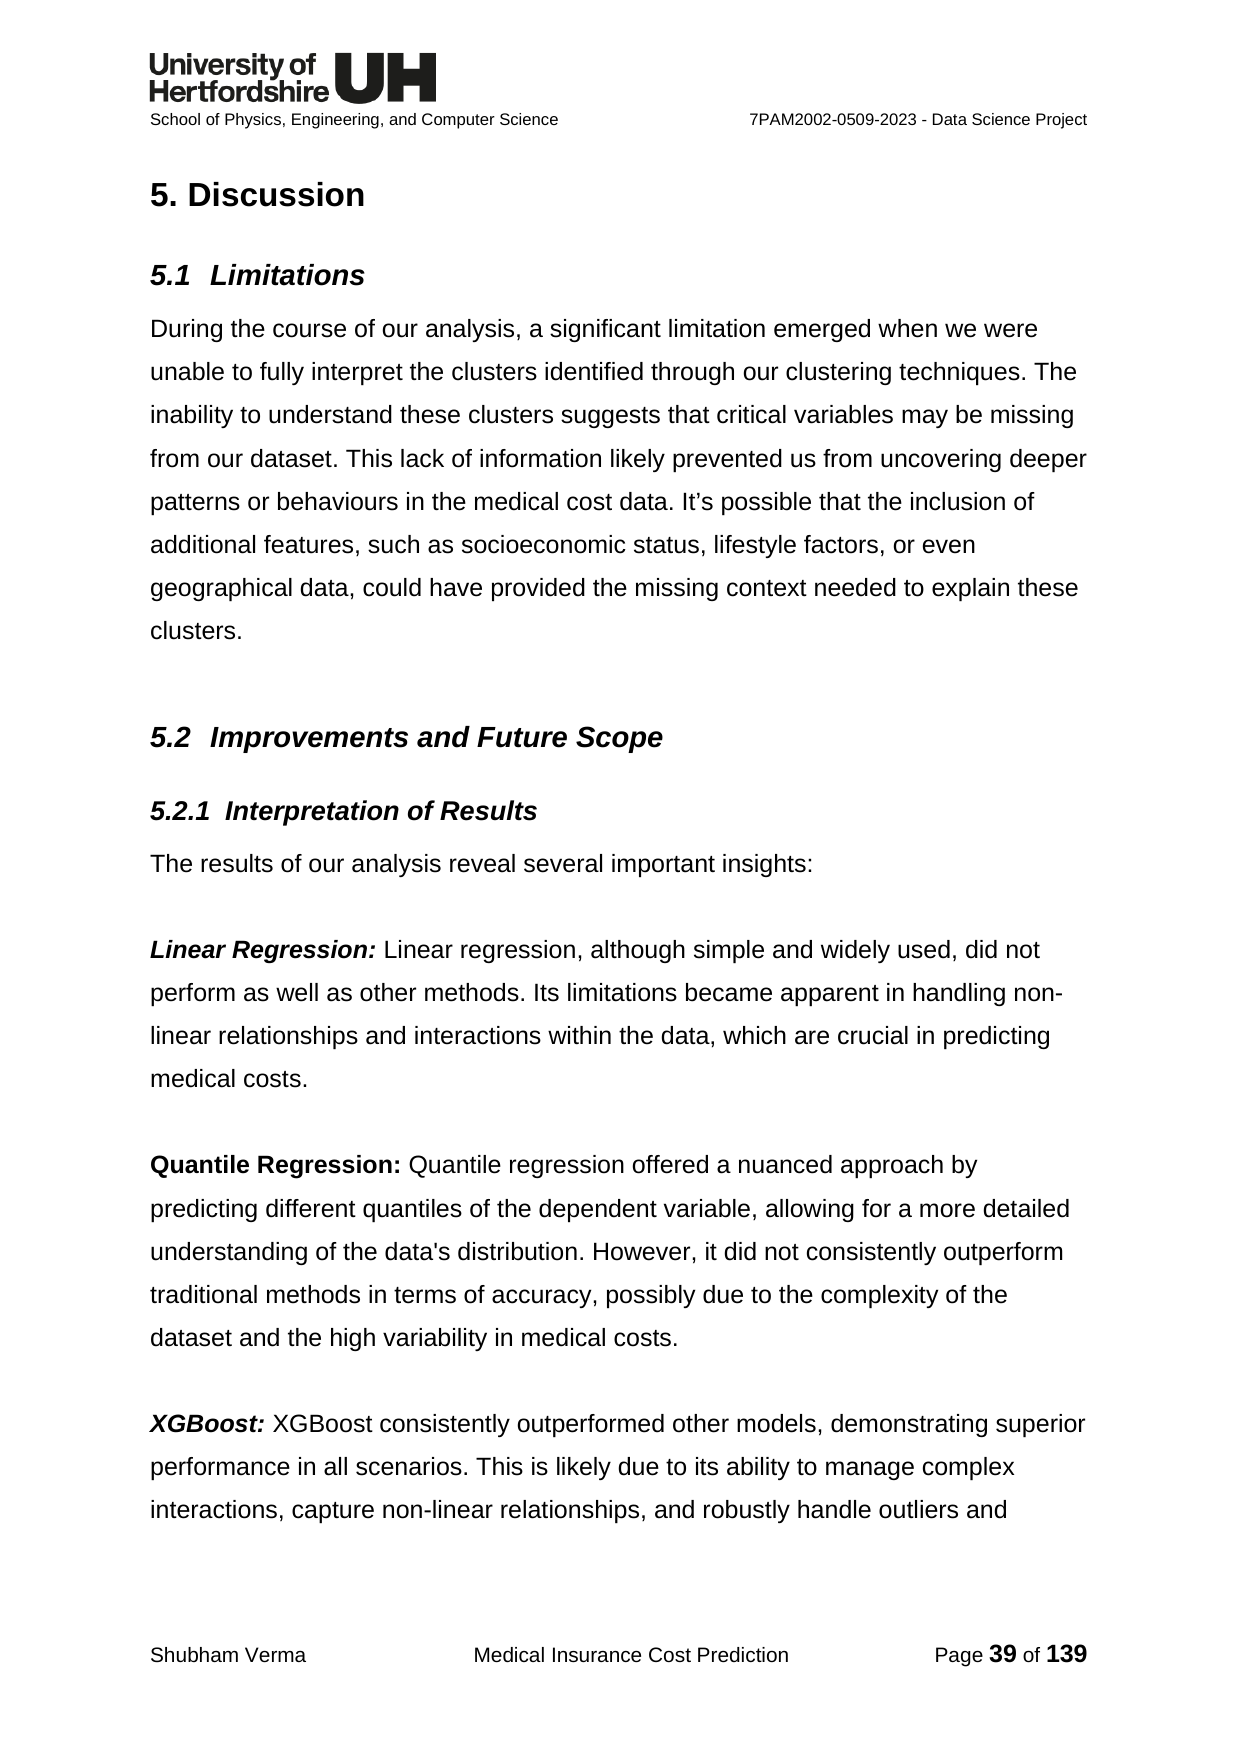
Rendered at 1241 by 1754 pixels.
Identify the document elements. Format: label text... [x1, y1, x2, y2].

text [150, 1409, 1090, 1524]
text During the course of our analysis, a significant limitation emerged when we were unable to fully interpret the clusters identified through our clustering techniques. The inability to understand these clusters suggests that critical variables may be missing from our dataset. This lack of information likely prevented us from uncovering deeper patterns or behaviours in the medical cost data. It’s possible that the inclusion of additional features, such as socioeconomic status, lifestyle factors, or even geographical data, could have provided the missing context needed to explain these clusters. [150, 314, 1090, 645]
text Linear Regression: Linear regression, although simple and widely used, did not perform as well as other methods. Its limitations became apparent in handling non-linear relationships and interactions within the data, which are crucial in predicting medical costs. [150, 935, 1090, 1093]
subtitle Limitations [150, 258, 1090, 291]
subtitle Improvements and Future Scope [150, 720, 1090, 754]
subtitle Discussion [150, 175, 1090, 213]
text The results of our analysis reveal several important insights: [150, 848, 1090, 877]
picture [147, 49, 437, 105]
text Quantile Regression: Quantile regression offered a nuanced approach by predicting different quantiles of the dependent variable, allowing for a more detailed understanding of the data's distribution. However, it did not consistently outperform traditional methods in terms of accuracy, possibly due to the complexity of the dataset and the high variability in medical costs. [150, 1150, 1090, 1352]
subtitle Interpretation of Results [150, 795, 1090, 827]
